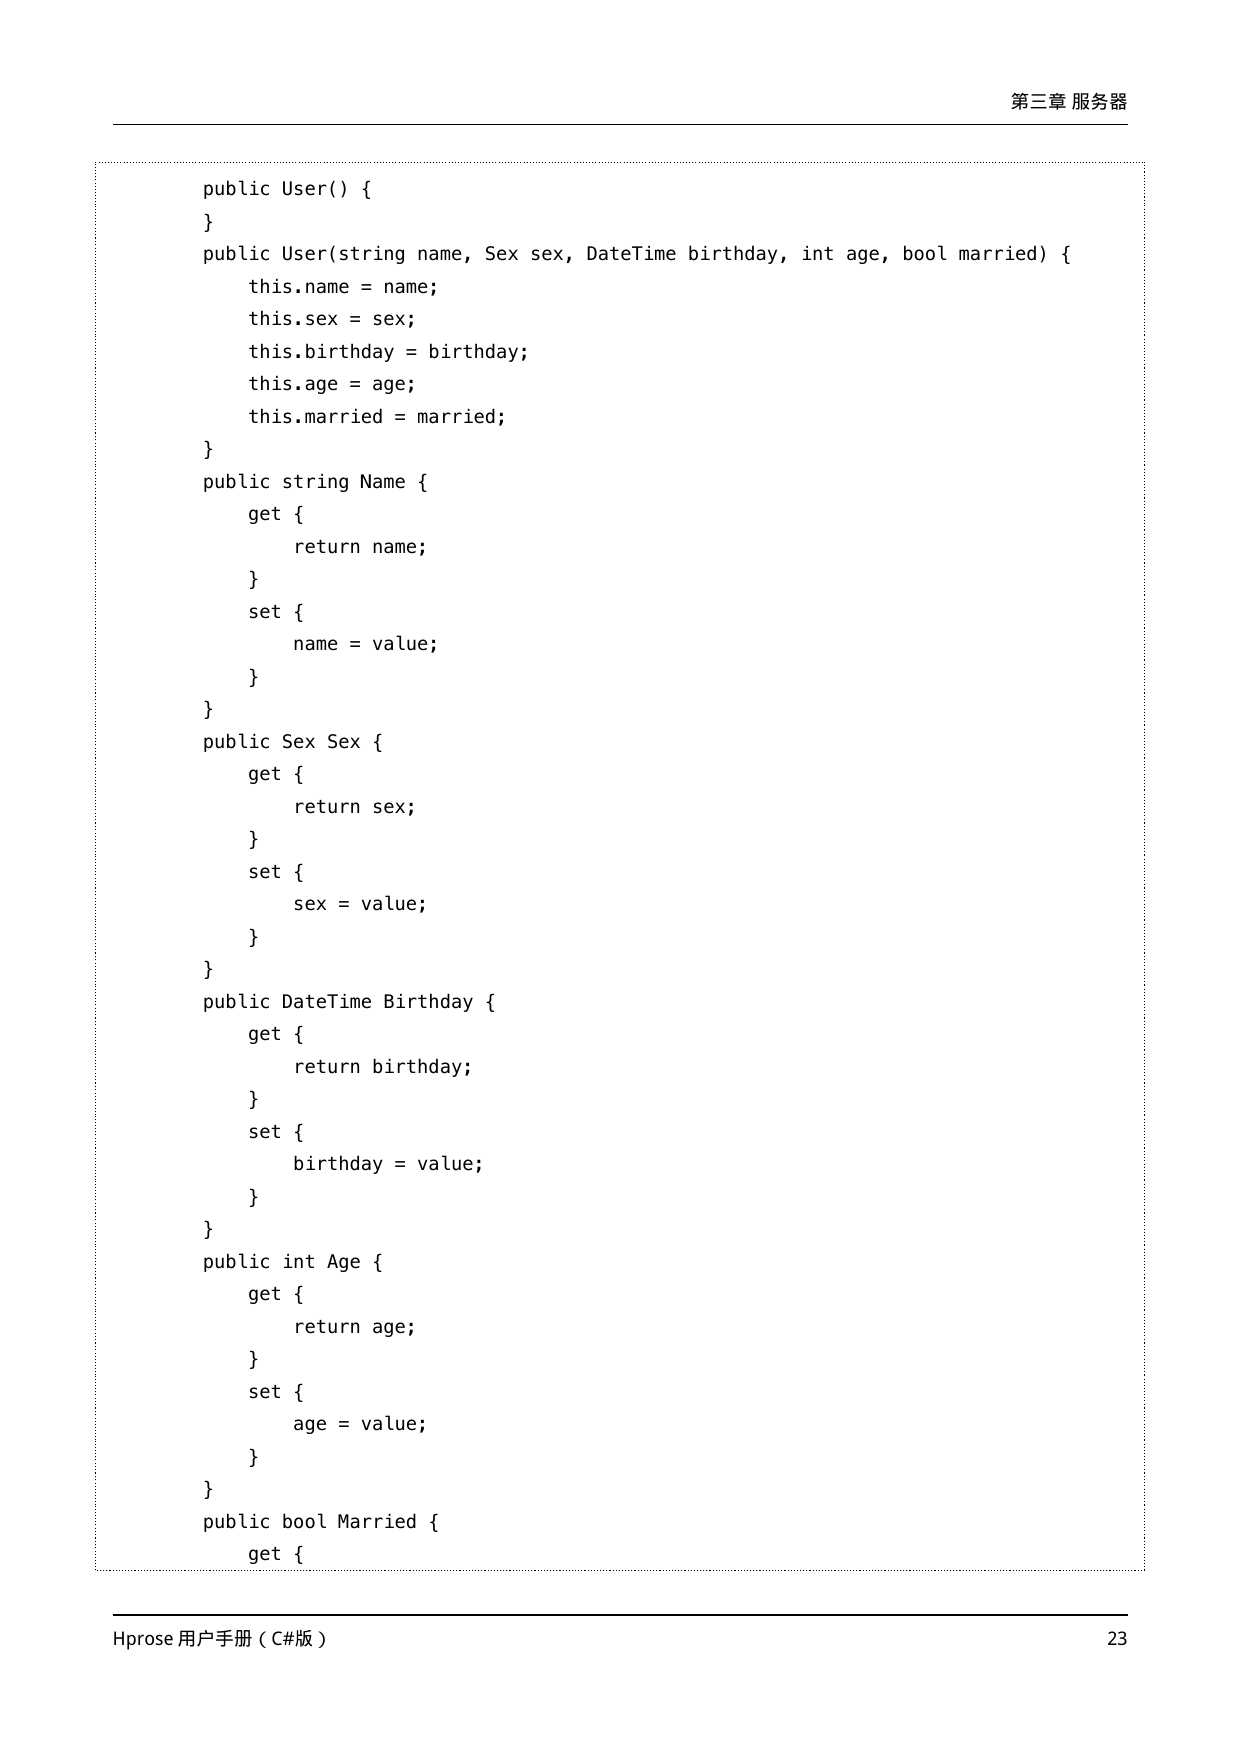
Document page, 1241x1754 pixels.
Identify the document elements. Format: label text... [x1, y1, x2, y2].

text sex = value; [112, 888, 1128, 920]
text } [112, 1213, 1128, 1245]
text } [112, 433, 1128, 465]
text } [112, 920, 1128, 953]
text this.age = age; [112, 368, 1128, 400]
text public User() { [95, 162, 1145, 205]
text set { [112, 1375, 1128, 1408]
text } [112, 1440, 1128, 1473]
text } [112, 1343, 1128, 1375]
text set { [112, 855, 1128, 888]
text return birthday; [112, 1050, 1128, 1083]
text } [112, 205, 1128, 238]
text } [112, 1473, 1128, 1505]
text set { [112, 595, 1128, 628]
text get { [112, 1018, 1128, 1050]
text public int Age { [112, 1245, 1128, 1278]
text age = value; [112, 1408, 1128, 1440]
text birthday = value; [112, 1148, 1128, 1180]
text get { [112, 1538, 1128, 1570]
text public DateTime Birthday { [112, 985, 1128, 1018]
text public string Name { [112, 465, 1128, 498]
text return name; [112, 530, 1128, 563]
text public bool Married { [112, 1505, 1128, 1538]
text get { [112, 1278, 1128, 1310]
text } [112, 1083, 1128, 1115]
text get { [112, 498, 1128, 530]
text set { [112, 1115, 1128, 1148]
text return sex; [112, 790, 1128, 823]
text this.name = name; [112, 270, 1128, 303]
text } [112, 563, 1128, 595]
text this.married = married; [112, 400, 1128, 433]
text get { [112, 758, 1128, 790]
text } [112, 823, 1128, 855]
text } [112, 693, 1128, 725]
text public Sex Sex { [112, 725, 1128, 758]
text } [112, 1180, 1128, 1213]
text public User(string name, Sex sex, DateTime birthday, int age, bool married) { [112, 238, 1128, 270]
text this.sex = sex; [112, 303, 1128, 335]
text } [112, 953, 1128, 985]
text return age; [112, 1310, 1128, 1343]
text } [112, 660, 1128, 693]
text this.birthday = birthday; [112, 335, 1128, 368]
text name = value; [112, 628, 1128, 660]
